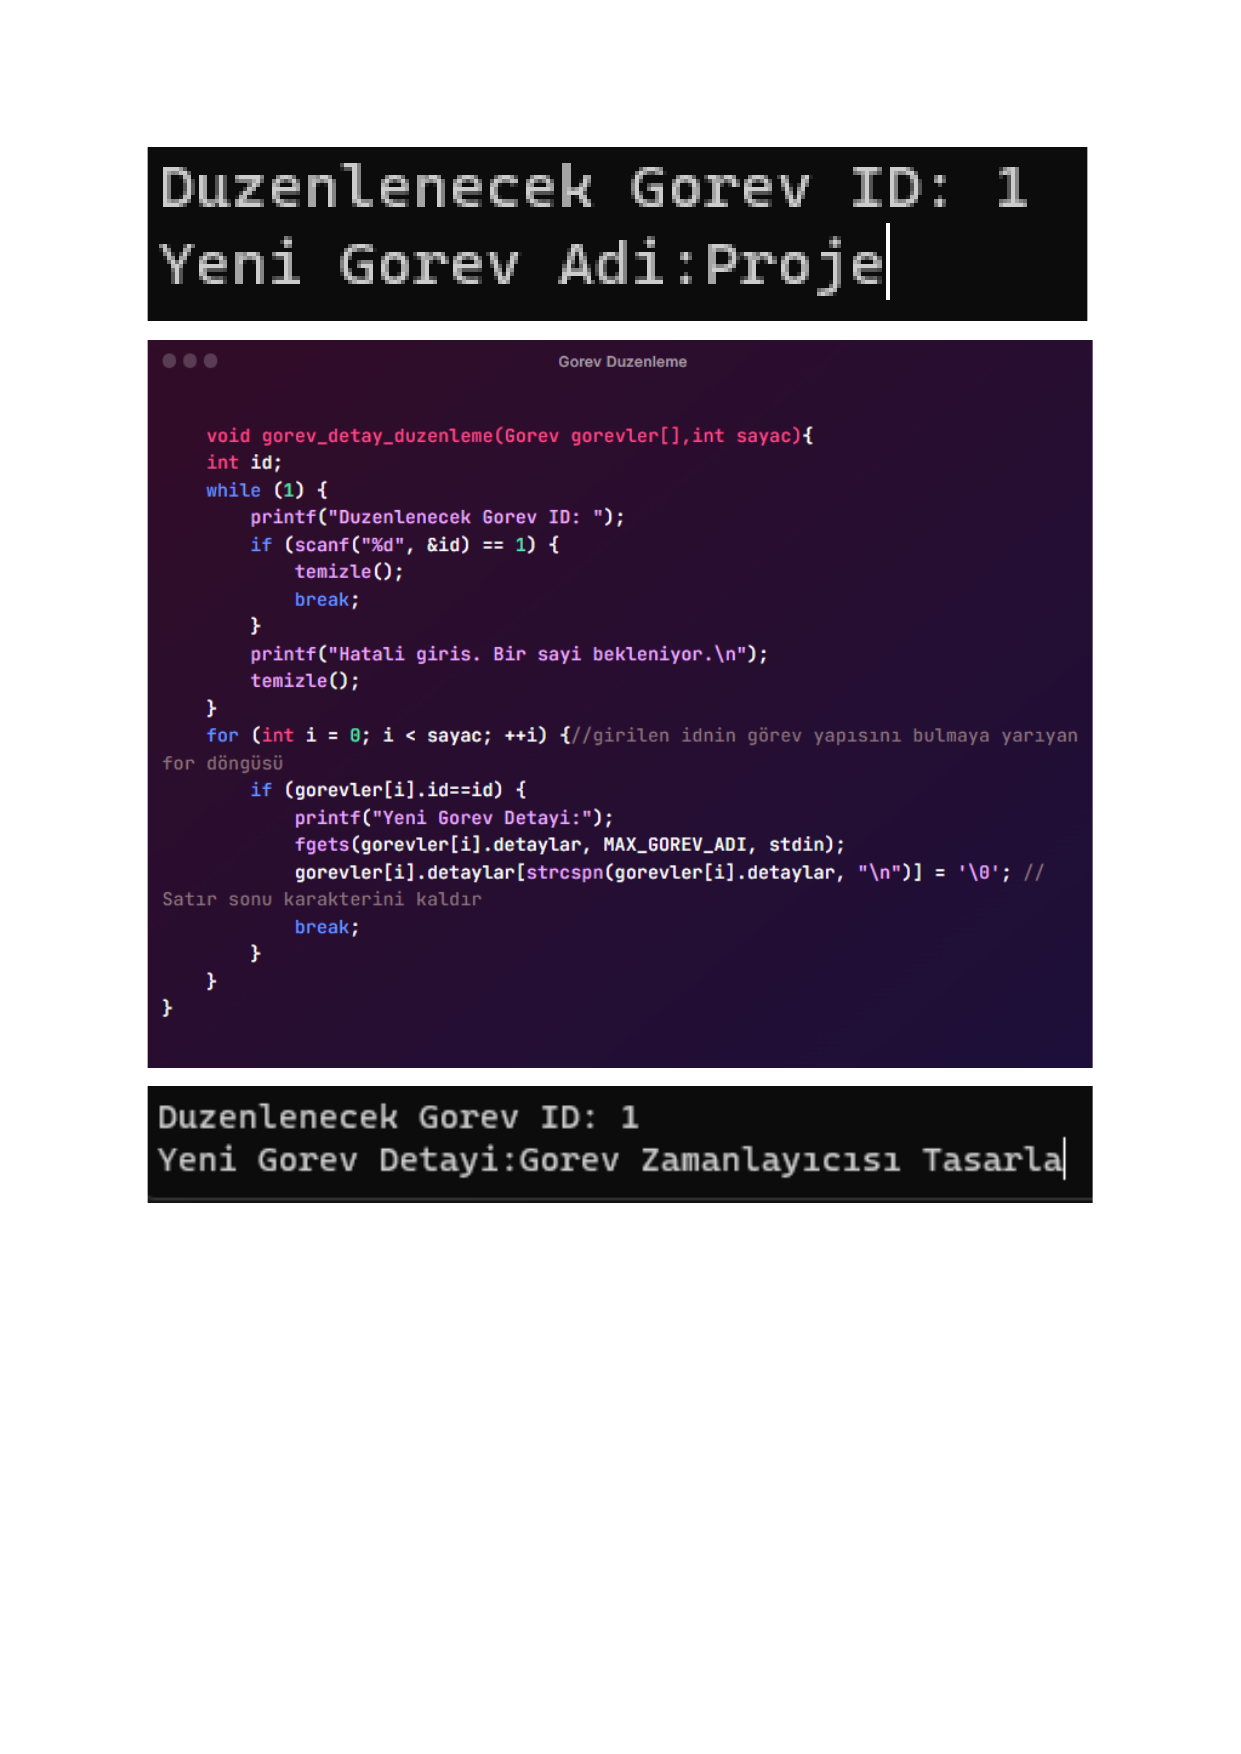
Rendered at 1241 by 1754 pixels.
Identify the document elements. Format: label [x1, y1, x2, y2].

picture [147, 147, 1088, 321]
picture [147, 340, 1093, 1068]
picture [147, 1086, 1093, 1203]
